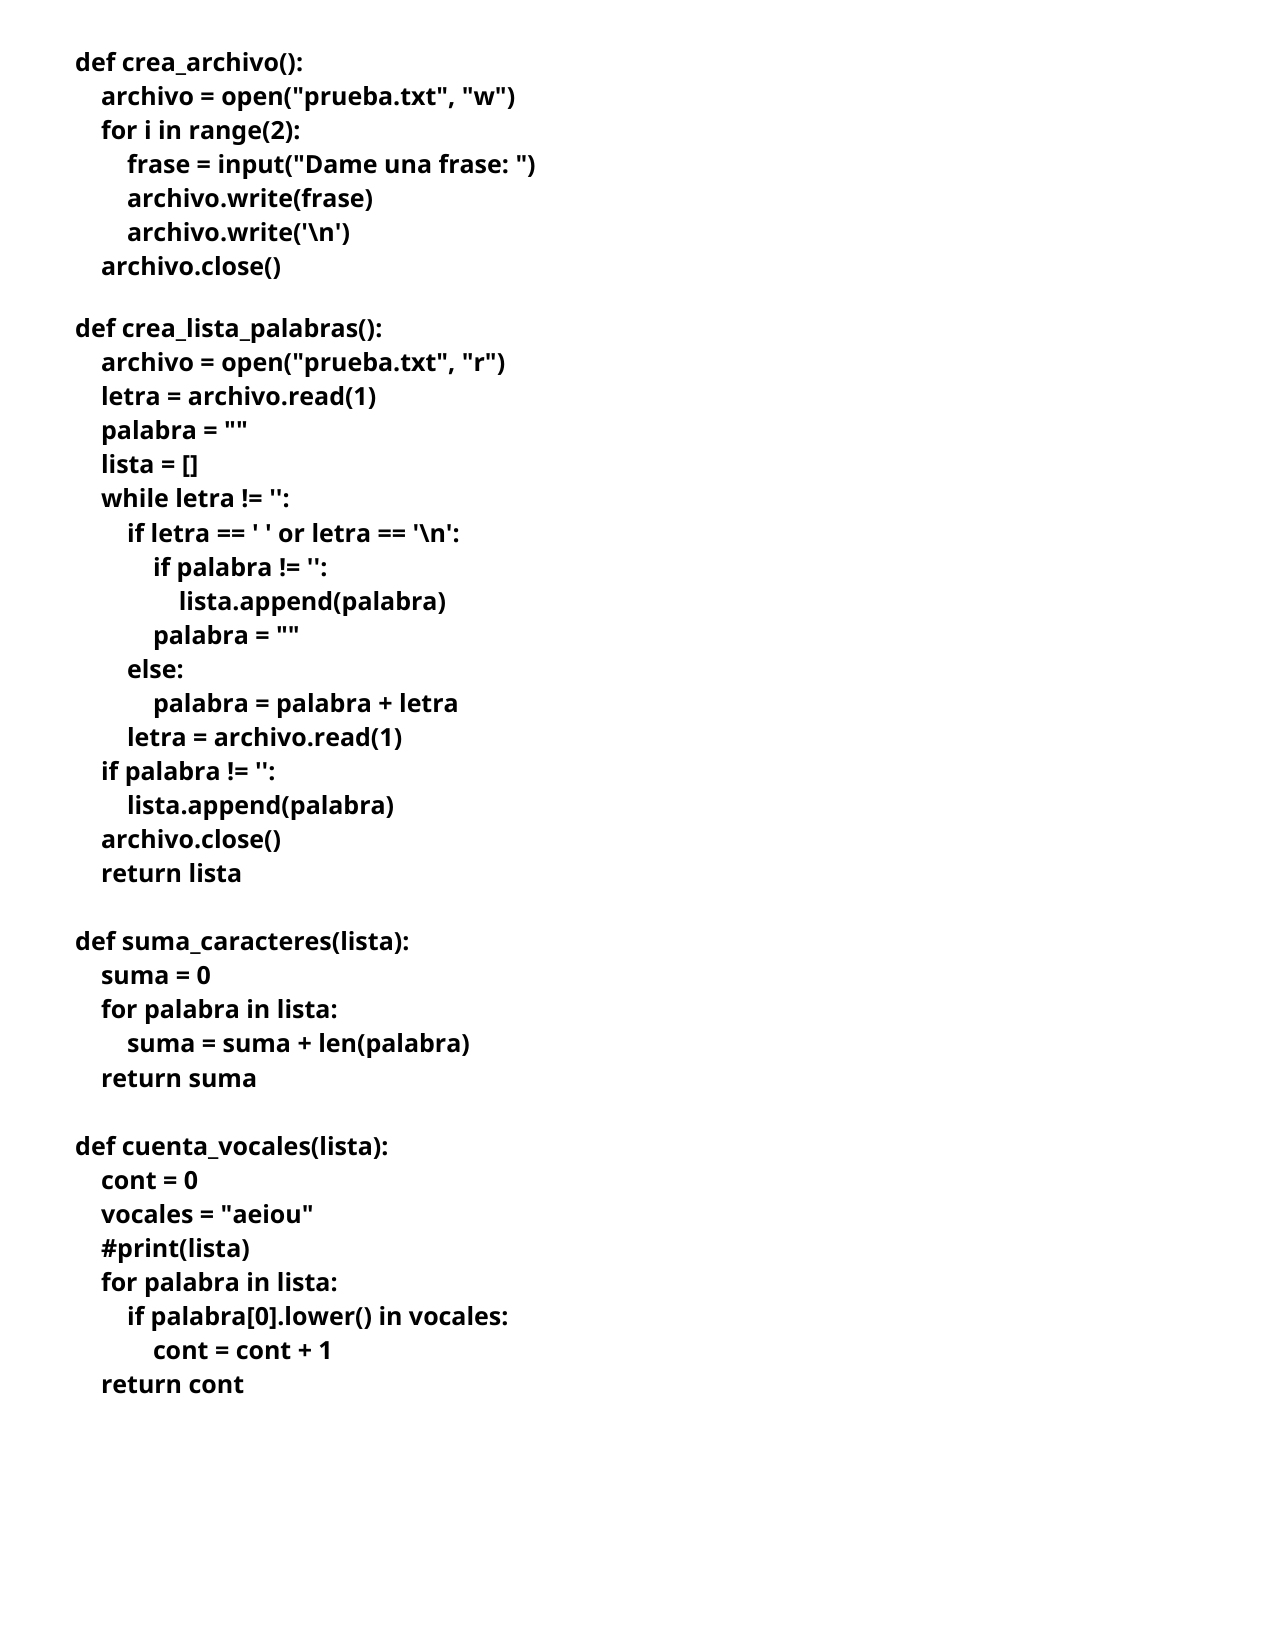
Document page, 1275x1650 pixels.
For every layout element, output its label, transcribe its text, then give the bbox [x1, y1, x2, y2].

text def crea_archivo(): [75, 44, 1200, 78]
text lista = [] [75, 447, 1200, 481]
text return lista [75, 856, 1200, 890]
text archivo = open("prueba.txt", "w") [75, 78, 1200, 112]
text if palabra != '': [75, 754, 1200, 788]
text lista.append(palabra) [75, 583, 1200, 617]
text frase = input("Dame una frase: ") [75, 147, 1200, 181]
text palabra = palabra + letra [75, 686, 1200, 719]
text letra = archivo.read(1) [75, 719, 1200, 754]
text def crea_lista_palabras(): [75, 311, 1200, 345]
text letra = archivo.read(1) [75, 379, 1200, 413]
text for i in range(2): [75, 112, 1200, 147]
text palabra = "" [75, 413, 1200, 447]
text archivo.close() [75, 822, 1200, 856]
text archivo = open("prueba.txt", "r") [75, 345, 1200, 379]
text vocales = "aeiou" [75, 1196, 1200, 1231]
text return cont [75, 1367, 1200, 1401]
text else: [75, 651, 1200, 686]
text lista.append(palabra) [75, 788, 1200, 822]
text for palabra in lista: [75, 1264, 1200, 1299]
text if palabra[0].lower() in vocales: [75, 1299, 1200, 1333]
text if palabra != '': [75, 549, 1200, 583]
text def cuenta_vocales(lista): [75, 1128, 1200, 1162]
text suma = suma + len(palabra) [75, 1026, 1200, 1060]
text def suma_caracteres(lista): [75, 924, 1200, 958]
text archivo.close() [75, 249, 1200, 283]
text archivo.write('\n') [75, 215, 1200, 249]
text archivo.write(frase) [75, 181, 1200, 215]
text cont = cont + 1 [75, 1333, 1200, 1367]
text for palabra in lista: [75, 992, 1200, 1026]
text palabra = "" [75, 617, 1200, 651]
text if letra == ' ' or letra == '\n': [75, 515, 1200, 549]
text cont = 0 [75, 1162, 1200, 1196]
text return suma [75, 1060, 1200, 1094]
text while letra != '': [75, 481, 1200, 515]
text #print(lista) [75, 1231, 1200, 1264]
text suma = 0 [75, 958, 1200, 992]
